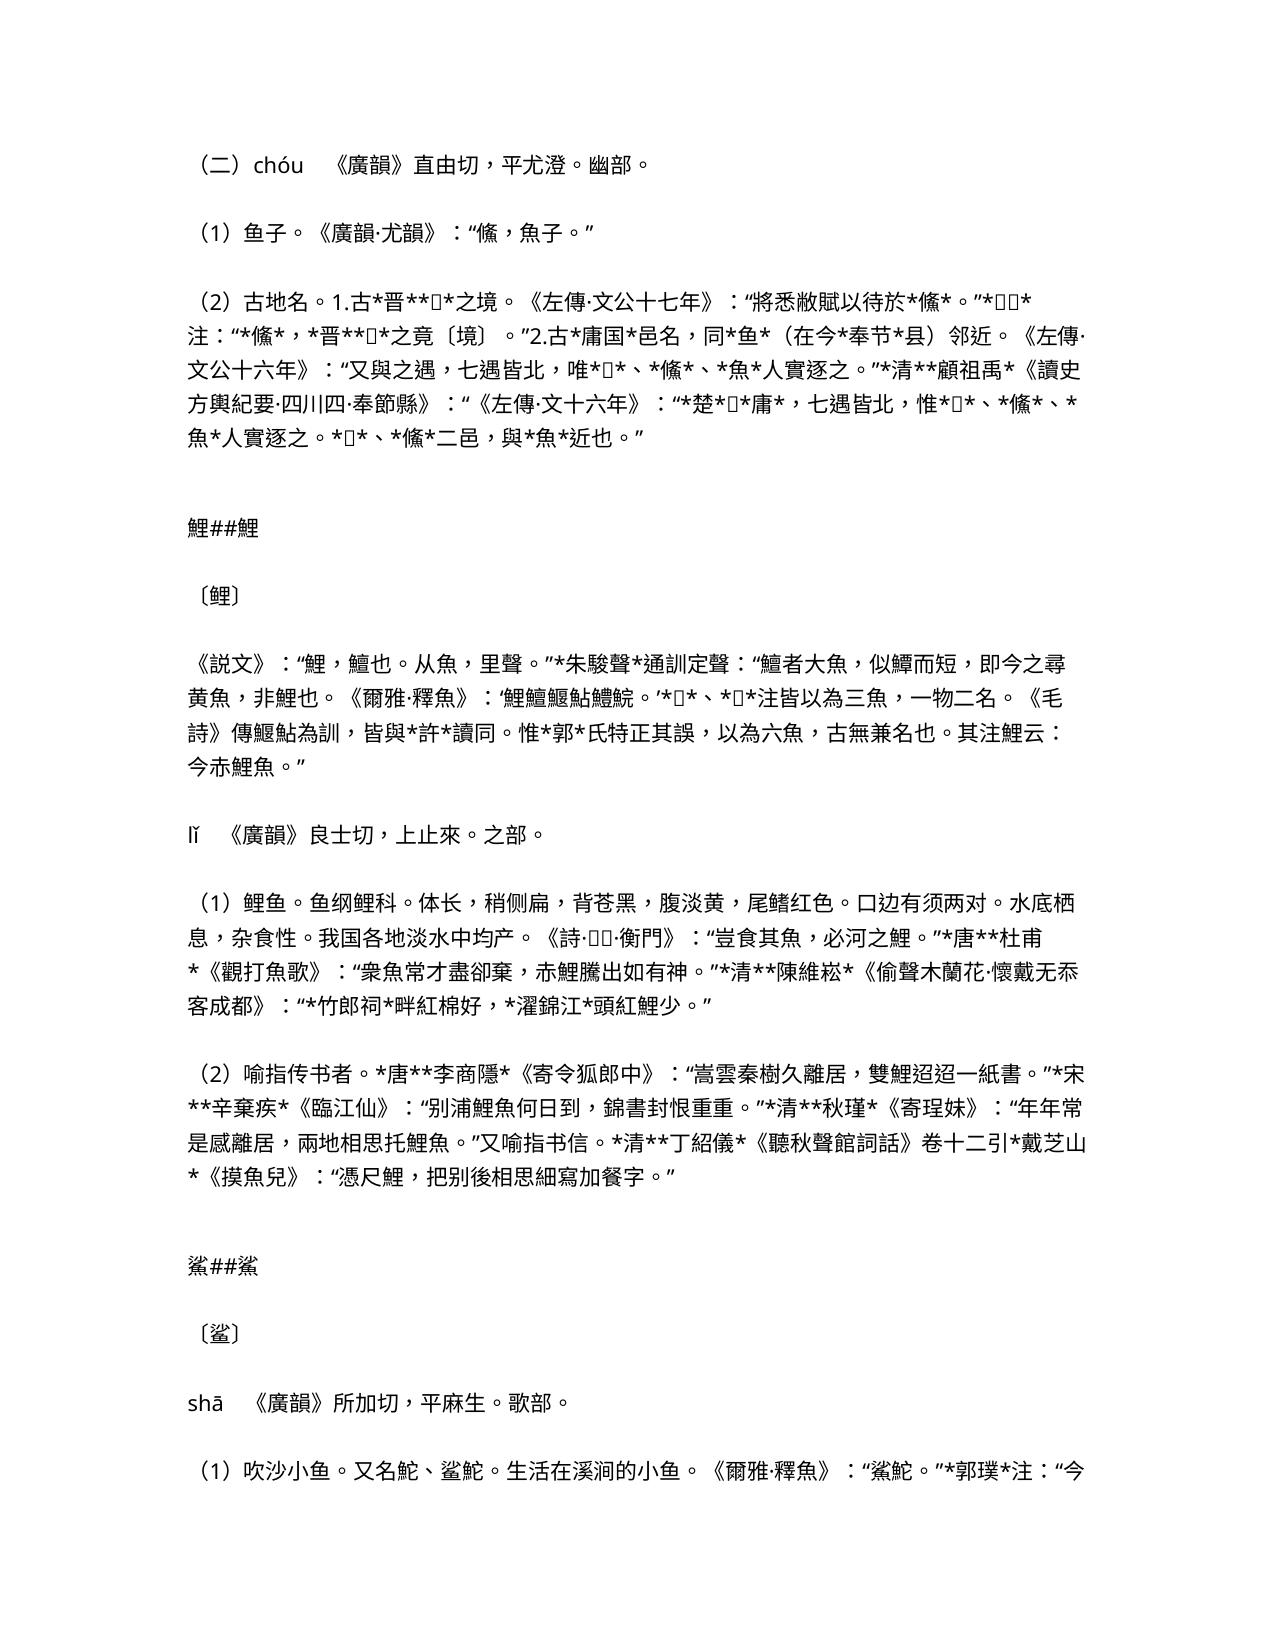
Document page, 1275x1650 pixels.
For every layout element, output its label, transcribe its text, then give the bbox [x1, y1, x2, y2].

text 鯉##鯉 〔鲤〕 《説文》：“鯉，鱣也。从魚，里聲。”*朱駿聲*通訓定聲：“鱣者大魚，似鱏而短，即今之尋黄魚，非鯉也。《爾雅·釋魚》：‘鯉鱣鰋鮎鱧鯇。’*樊*、*孫*注皆以為三魚，一物二名。《毛詩》傳鰋鮎為訓，皆與*許*讀同。惟*郭*氏特正其誤，以為六魚，古無兼名也。其注鯉云：今赤鯉魚。” lǐ 《廣韻》良士切，上止來。之部。 （1）鲤鱼。鱼纲鲤科。体长，稍侧扁，背苍黑，腹淡黄，尾鳍红色。口边有须两对。水底栖息，杂食性。我国各地淡水中均产。《詩·陳風·衡門》：“豈食其魚，必河之鯉。”*唐**杜甫*《觀打魚歌》：“衆魚常才盡卻棄，赤鯉騰出如有神。”*清**陳維崧*《偷聲木蘭花·懷戴无忝客成都》：“*竹郎祠*畔紅棉好，*濯錦江*頭紅鯉少。” （2）喻指传书者。*唐**李商隱*《寄令狐郎中》：“嵩雲秦樹久離居，雙鯉迢迢一紙書。”*宋**辛棄疾*《臨江仙》：“别浦鯉魚何日到，錦書封恨重重。”*清**秋瑾*《寄珵妹》：“年年常是感離居，兩地相思托鯉魚。”又喻指书信。*清**丁紹儀*《聽秋聲館詞話》卷十二引*戴芝山*《摸魚兒》：“憑尺鯉，把别後相思細寫加餐字。” [187, 512, 1087, 1226]
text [187, 150, 1087, 487]
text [187, 1251, 1087, 1486]
